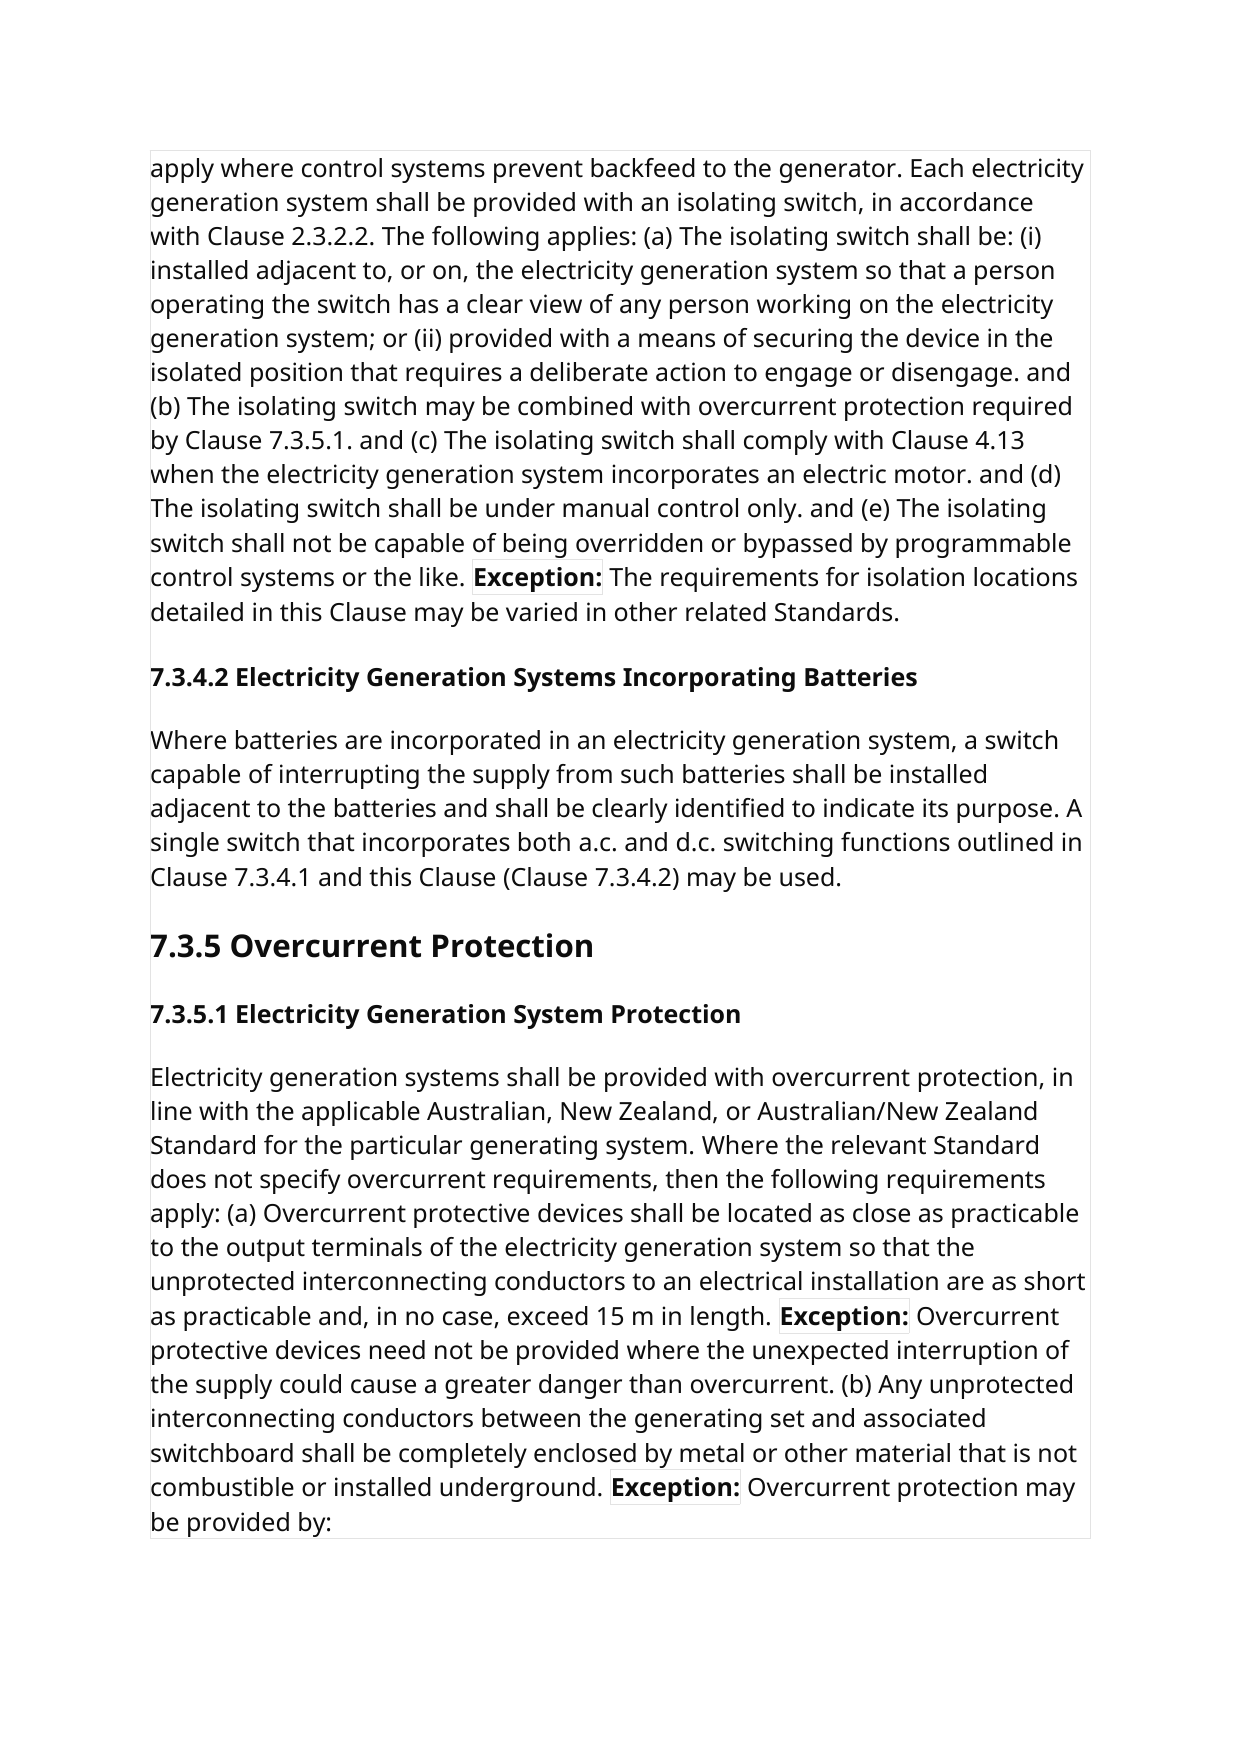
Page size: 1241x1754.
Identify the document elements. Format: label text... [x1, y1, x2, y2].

text 7.3.4.2 Electricity Generation Systems Incorporating Batteries [151, 659, 1090, 694]
text Electricity generation systems shall be provided with overcurrent protection, in line with the applicable Australian, New Zealand, or Australian/New Zealand Standard for the particular generating system. Where the relevant Standard does not specify overcurrent requirements, then the following requirements apply: (a) Overcurrent protective devices shall be located as close as practicable to the output terminals of the electricity generation system so that the unprotected interconnecting conductors to an electrical installation are as short as practicable and, in no case, exceed 15 m in length. Exception: Overcurrent protective devices need not be provided where the unexpected interruption of the supply could cause a greater danger than overcurrent. (b) Any unprotected interconnecting conductors between the generating set and associated switchboard shall be completely enclosed by metal or other material that is not combustible or installed underground. Exception: Overcurrent protection may be provided by: [151, 1059, 1090, 1538]
text 7.3.5 Overcurrent Protection [151, 924, 1090, 967]
text 7.3.5.1 Electricity Generation System Protection [151, 996, 1090, 1030]
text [151, 151, 1090, 628]
text Where batteries are incorporated in an electricity generation system, a switch capable of interrupting the supply from such batteries shall be installed adjacent to the batteries and shall be clearly identified to indicate its purpose. A single switch that incorporates both a.c. and d.c. switching functions outlined in Clause 7.3.4.1 and this Clause (Clause 7.3.4.2) may be used. [151, 722, 1090, 893]
